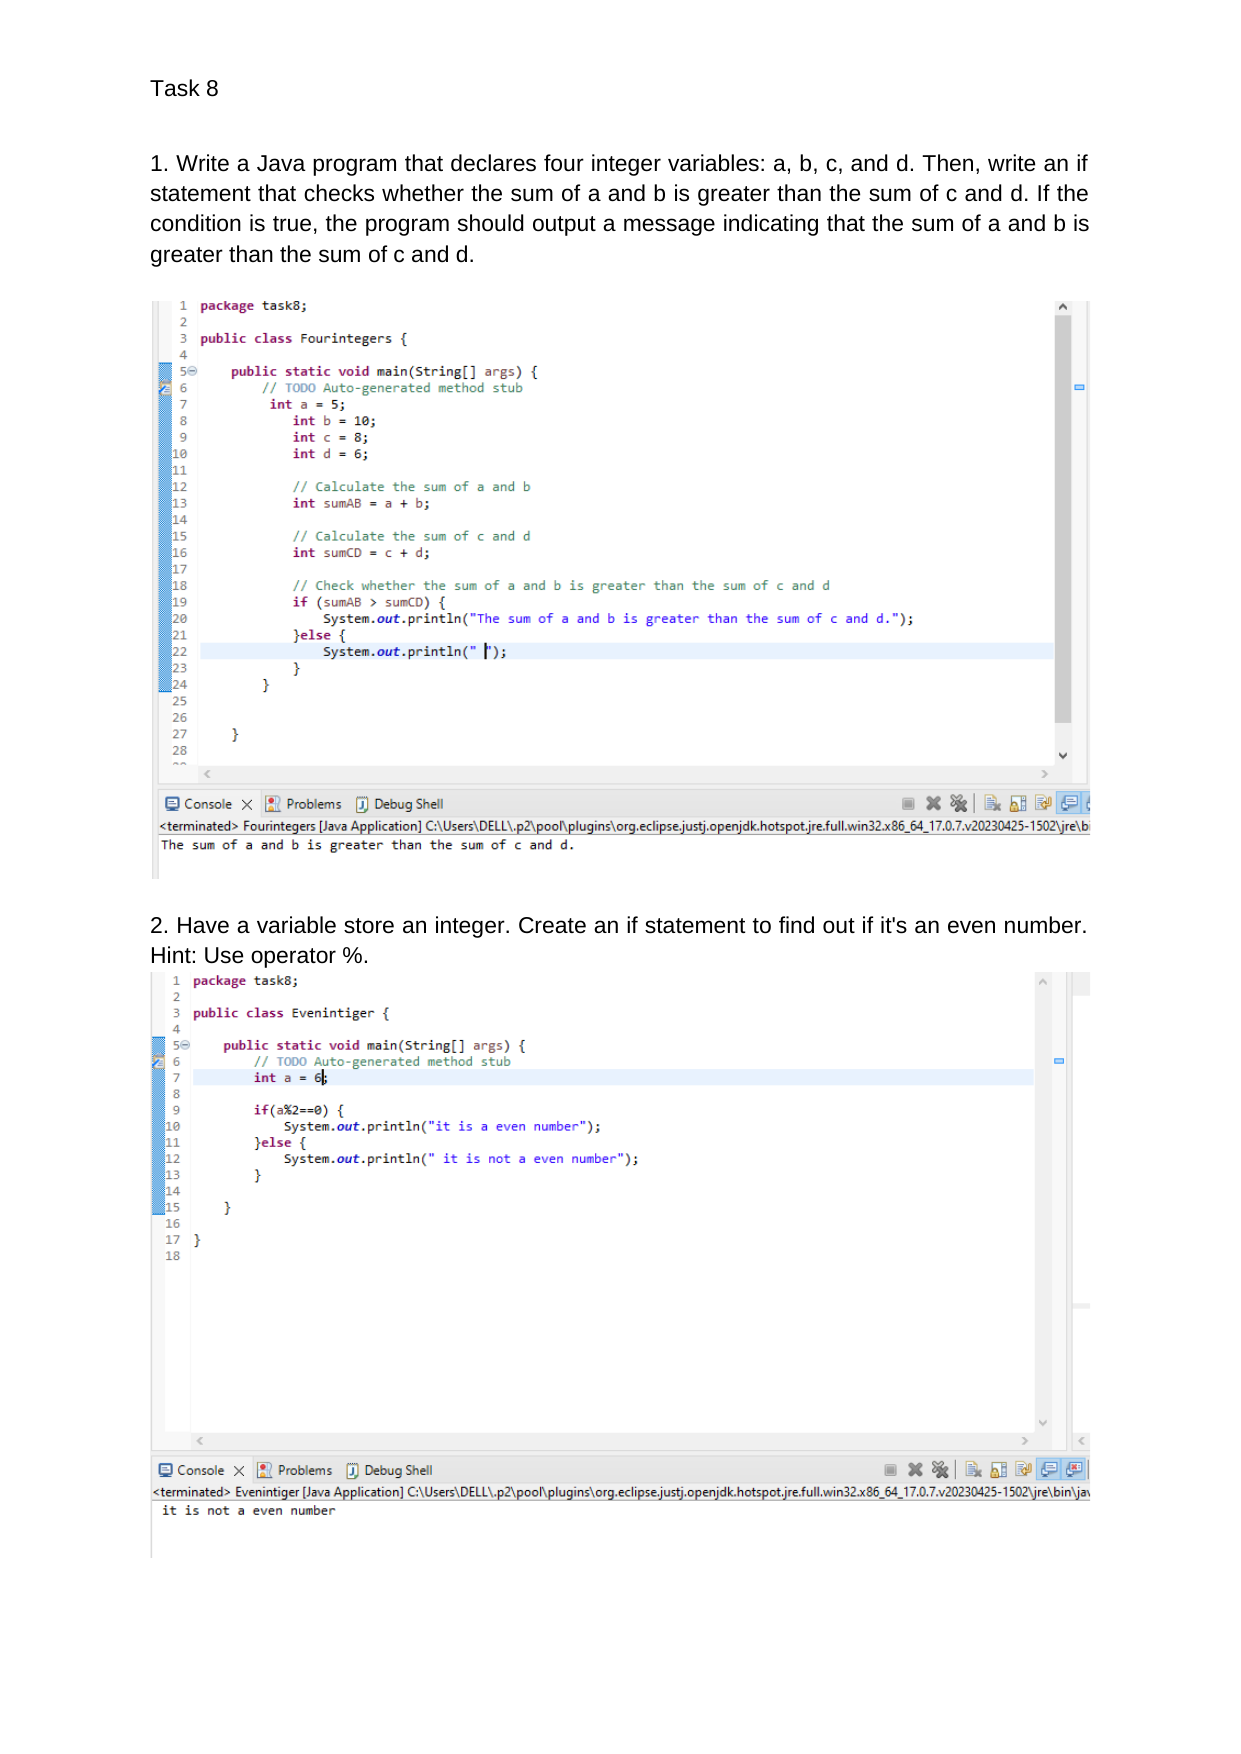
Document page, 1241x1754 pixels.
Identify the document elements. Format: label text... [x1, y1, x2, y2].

text 1. Write a Java program that declares four integer variables: a, b, c, and d. Then, write an if statement that checks whether the sum of a and b is greater than the sum of c and d. If the condition is true, the program should output a message indicating that the sum of a and b is greater than the sum of c and d. [150, 150, 1090, 267]
picture [150, 972, 1091, 1558]
text 2. Have a variable store an integer. Create an if statement to find out if it's an even number. Hint: Use operator %. [150, 912, 1090, 969]
picture [150, 301, 1091, 879]
